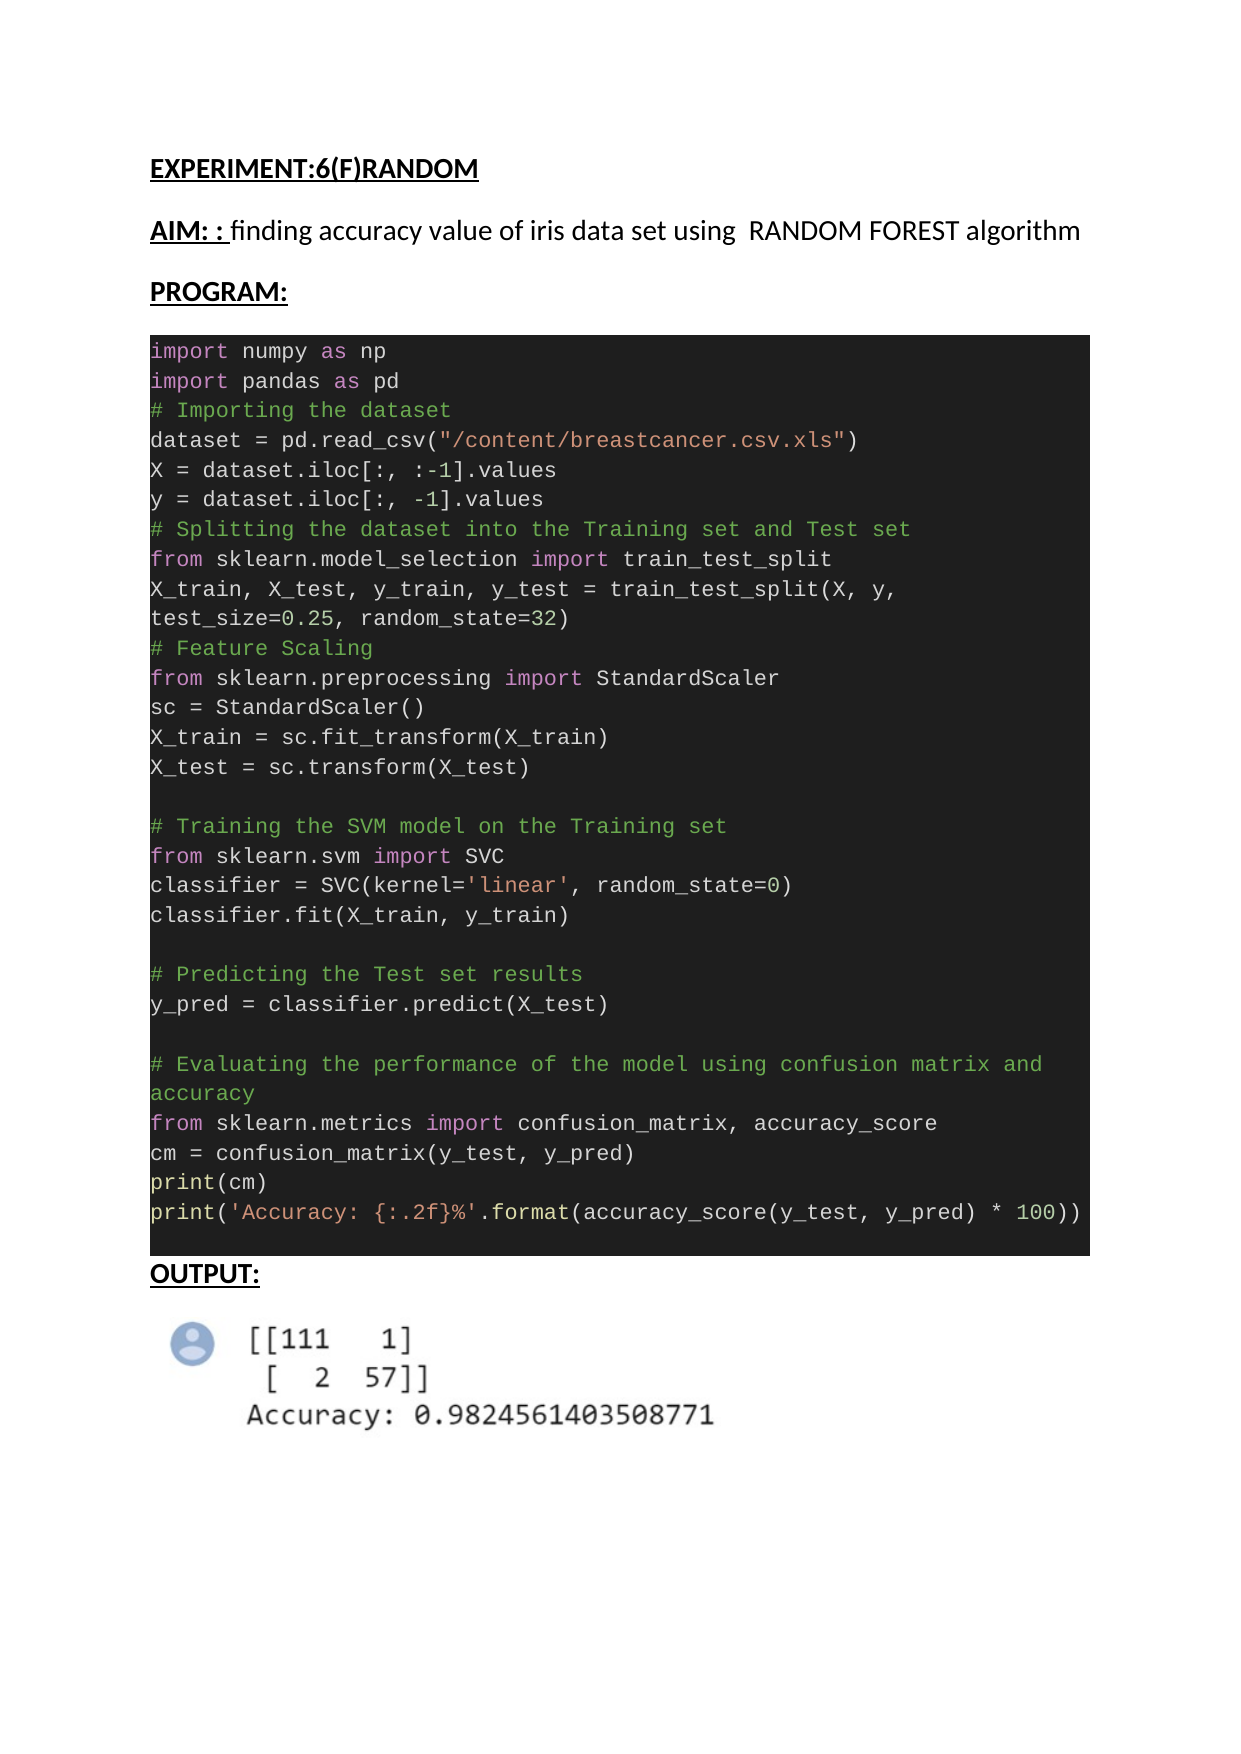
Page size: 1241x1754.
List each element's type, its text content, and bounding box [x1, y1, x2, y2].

text # Evaluating the performance of the model using confusion matrix and accuracy [150, 1048, 1090, 1107]
picture [150, 1317, 796, 1454]
text PROGRAM: [150, 273, 1090, 309]
text print(cm) [150, 1167, 1090, 1196]
text # Splitting the dataset into the Training set and Test set [150, 513, 1090, 543]
text # Training the SVM model on the Training set [150, 810, 1090, 840]
text X_train = sc.fit_transform(X_train) [150, 721, 1090, 751]
text sc = StandardScaler() [150, 692, 1090, 721]
text # Importing the dataset [150, 395, 1090, 424]
text # Feature Scaling [150, 632, 1090, 662]
text OUTPUT: [150, 1256, 1090, 1291]
text dataset = pd.read_csv("/content/breastcancer.csv.xls") [150, 424, 1090, 454]
text # Predicting the Test set results [150, 959, 1090, 988]
text from sklearn.model_selection import train_test_split [150, 543, 1090, 573]
text from sklearn.metrics import confusion_matrix, accuracy_score [150, 1107, 1090, 1137]
text EXPERIMENT:6(F)RANDOM [150, 150, 1090, 186]
text cm = confusion_matrix(y_test, y_pred) [150, 1137, 1090, 1167]
text X_test = sc.transform(X_test) [150, 751, 1090, 781]
text import numpy as np [150, 335, 1090, 365]
text AIM: : finding accuracy value of iris data set using RANDOM FOREST algorithm [150, 212, 1090, 247]
text X = dataset.iloc[:, :-1].values [150, 454, 1090, 484]
text from sklearn.svm import SVC [150, 840, 1090, 870]
text print('Accuracy: {:.2f}%'.format(accuracy_score(y_test, y_pred) * 100)) [150, 1196, 1090, 1226]
text import pandas as pd [150, 365, 1090, 395]
text classifier.fit(X_train, y_train) [150, 899, 1090, 929]
text X_train, X_test, y_train, y_test = train_test_split(X, y, test_size=0.25, random_state=32) [150, 573, 1090, 632]
text classifier = SVC(kernel='linear', random_state=0) [150, 870, 1090, 899]
text from sklearn.preprocessing import StandardScaler [150, 662, 1090, 692]
text y_pred = classifier.predict(X_test) [150, 988, 1090, 1018]
text y = dataset.iloc[:, -1].values [150, 484, 1090, 513]
